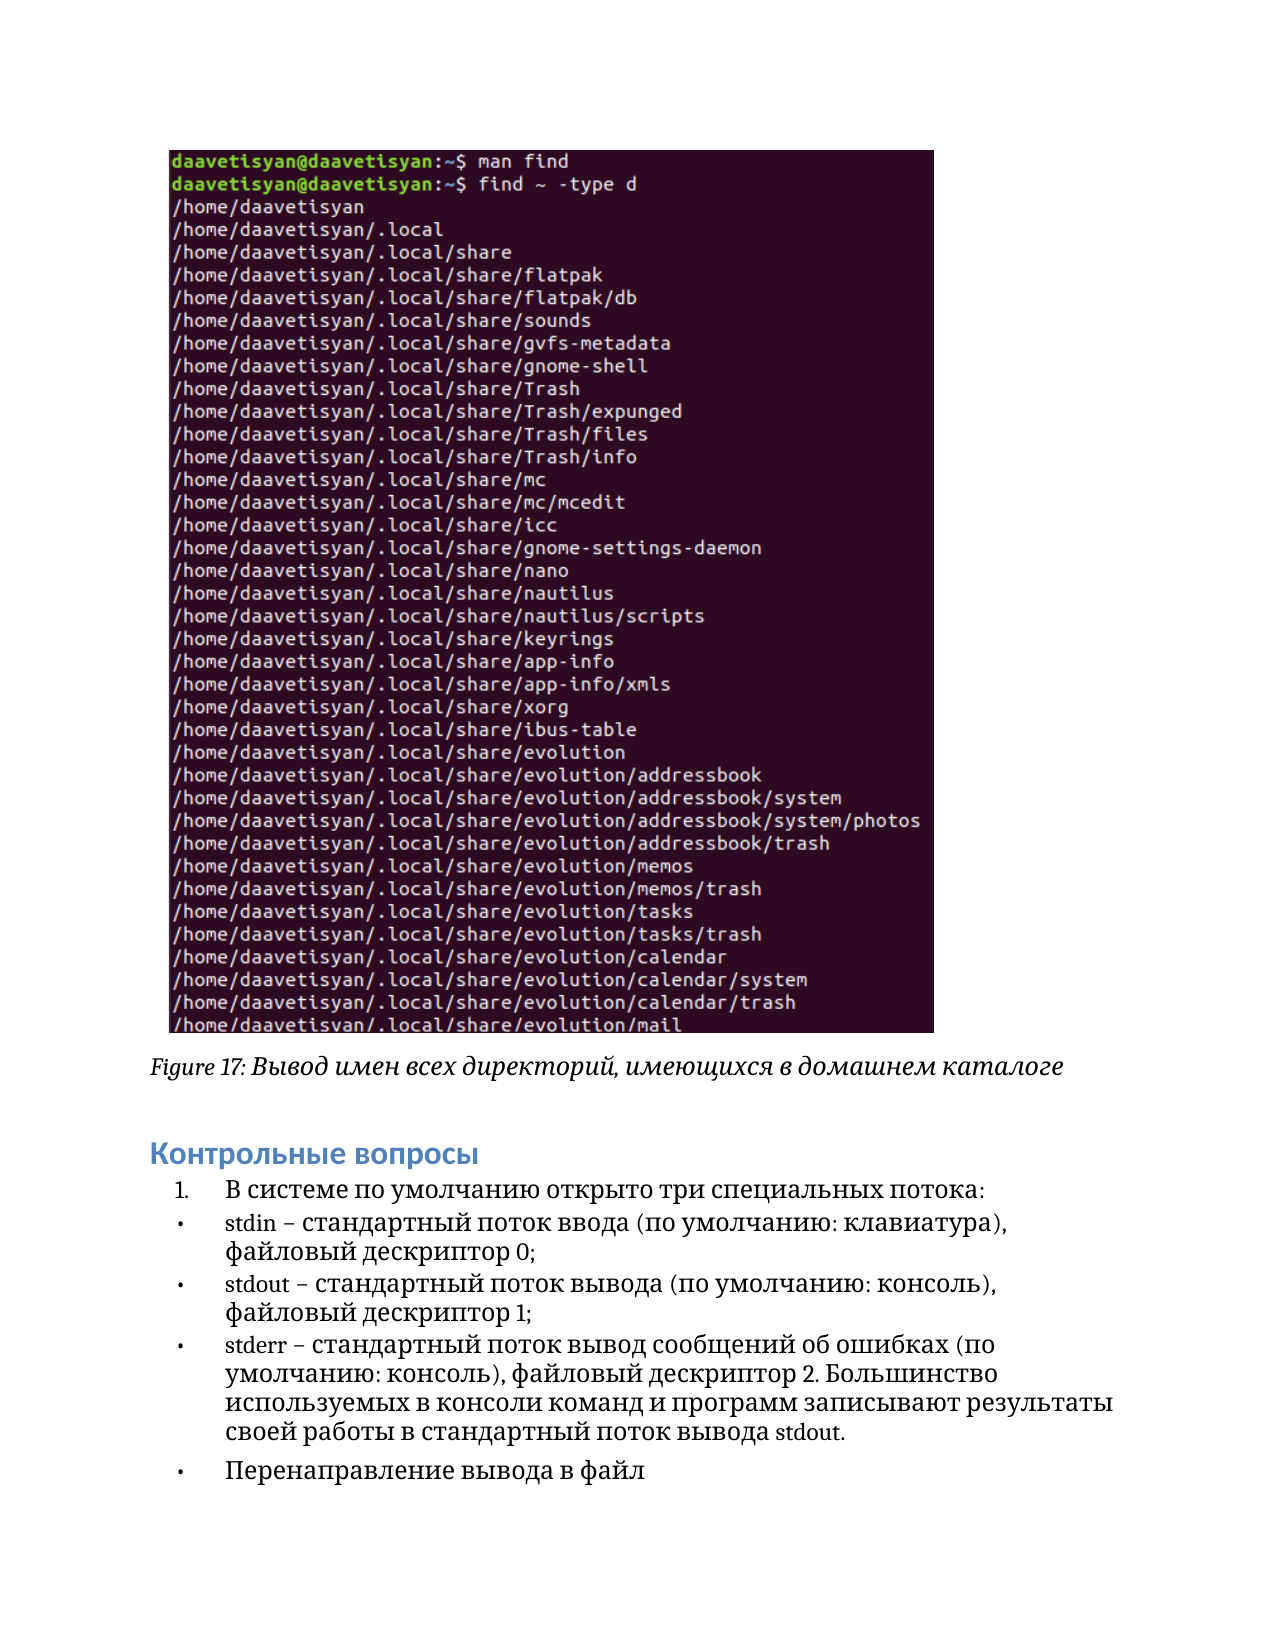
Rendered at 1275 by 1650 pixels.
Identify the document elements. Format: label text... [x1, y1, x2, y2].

subtitle Контрольные вопросы [150, 1132, 1125, 1173]
list Перенаправление вывода в файл [175, 1457, 1075, 1486]
list stderr − стандартный поток вывод сообщений об ошибках (по умолчанию: консоль), файловый дескриптор 2. Большинство используемых в консоли команд и программ записывают результаты своей работы в стандартный поток вывода stdout. [175, 1331, 1125, 1446]
list В системе по умолчанию открыто три специальных потока: [175, 1176, 1125, 1205]
list stdout − стандартный поток вывода (по умолчанию: консоль), файловый дескриптор 1; [175, 1270, 1125, 1328]
text Figure 17: Вывод имен всех директорий, имеющихся в домашнем каталоге [150, 1053, 1125, 1082]
picture [168, 150, 934, 1033]
list stdin − стандартный поток ввода (по умолчанию: клавиатура), файловый дескриптор 0; [175, 1209, 1125, 1266]
